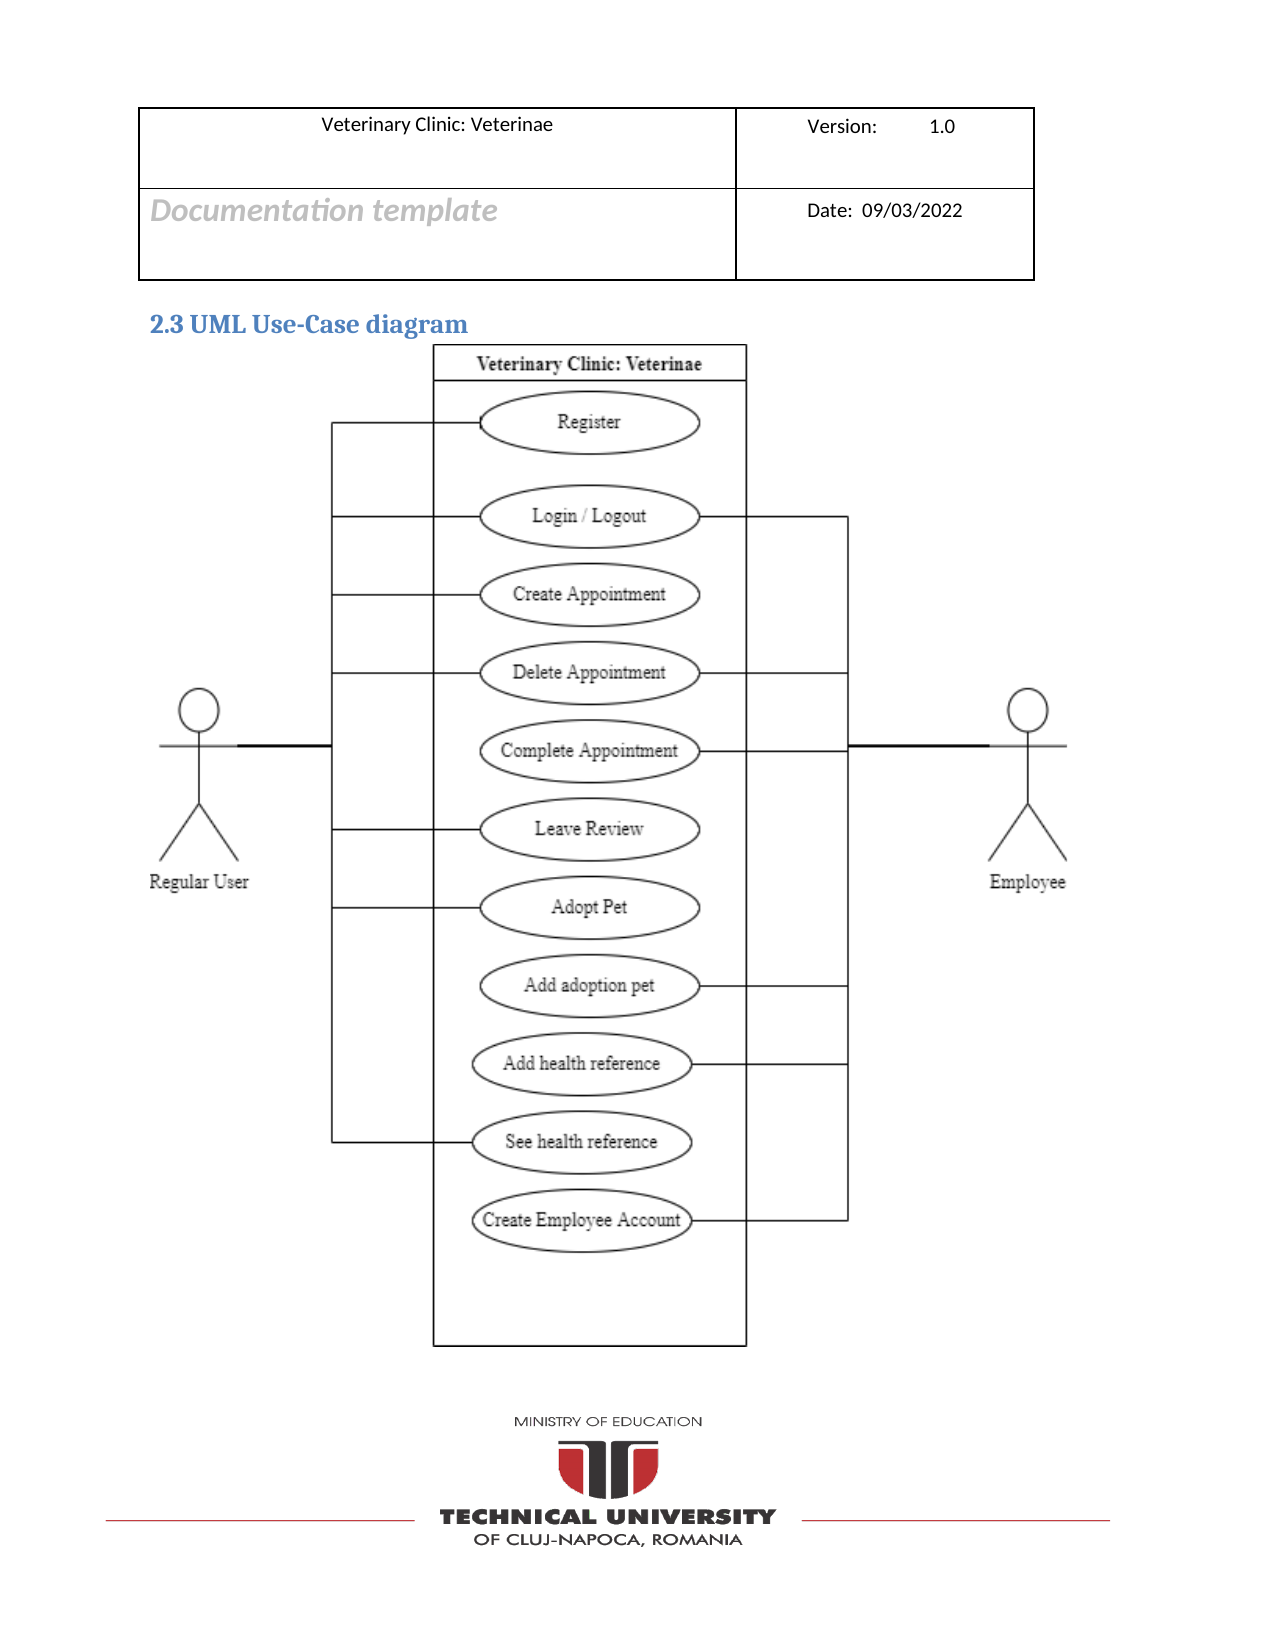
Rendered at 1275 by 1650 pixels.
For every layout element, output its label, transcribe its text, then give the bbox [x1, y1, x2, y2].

picture [105, 1417, 1111, 1547]
subtitle 2.3 UML Use-Case diagram [150, 309, 1125, 340]
picture [150, 344, 1068, 1347]
